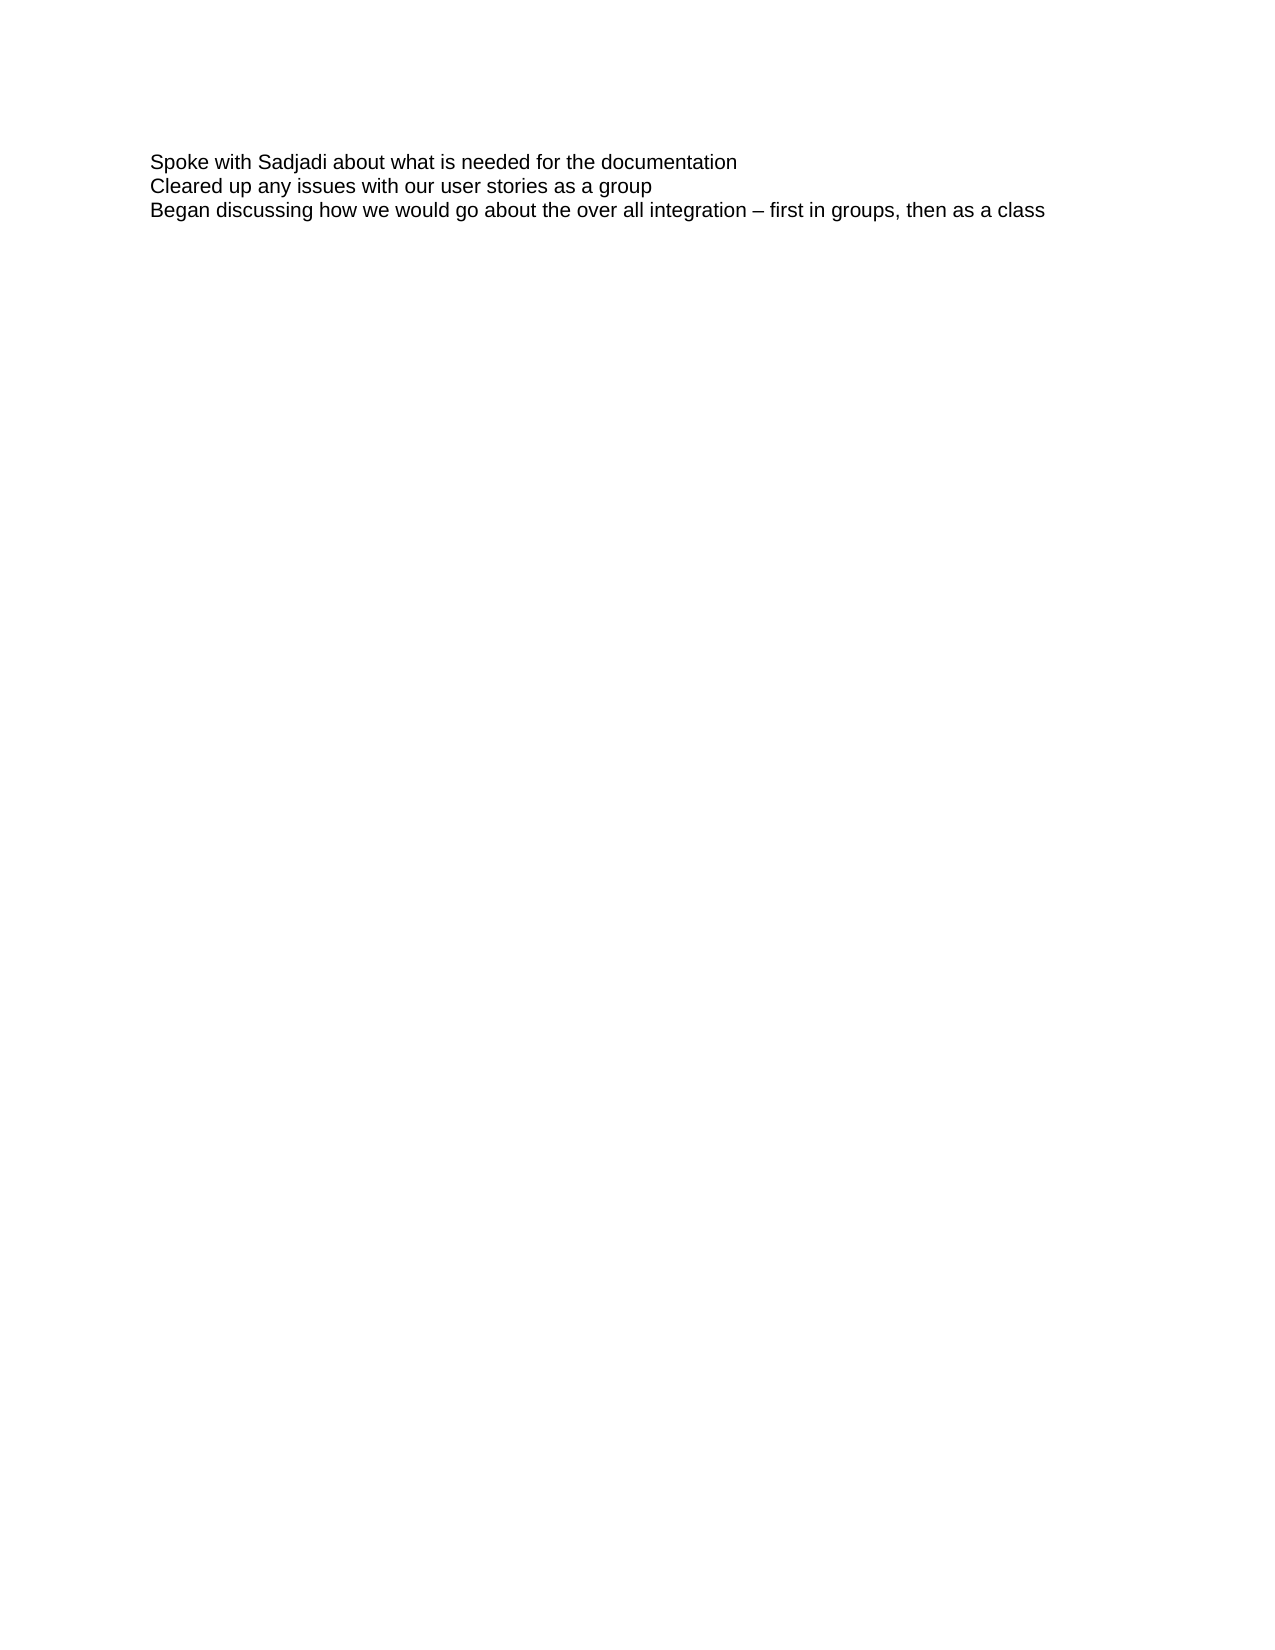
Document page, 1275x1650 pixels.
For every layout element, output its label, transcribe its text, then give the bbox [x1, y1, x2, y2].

text Began discussing how we would go about the over all integration – first in groups, then as a class [150, 198, 1125, 222]
text Spoke with Sadjadi about what is needed for the documentation [150, 150, 1125, 174]
text Cleared up any issues with our user stories as a group [150, 174, 1125, 198]
